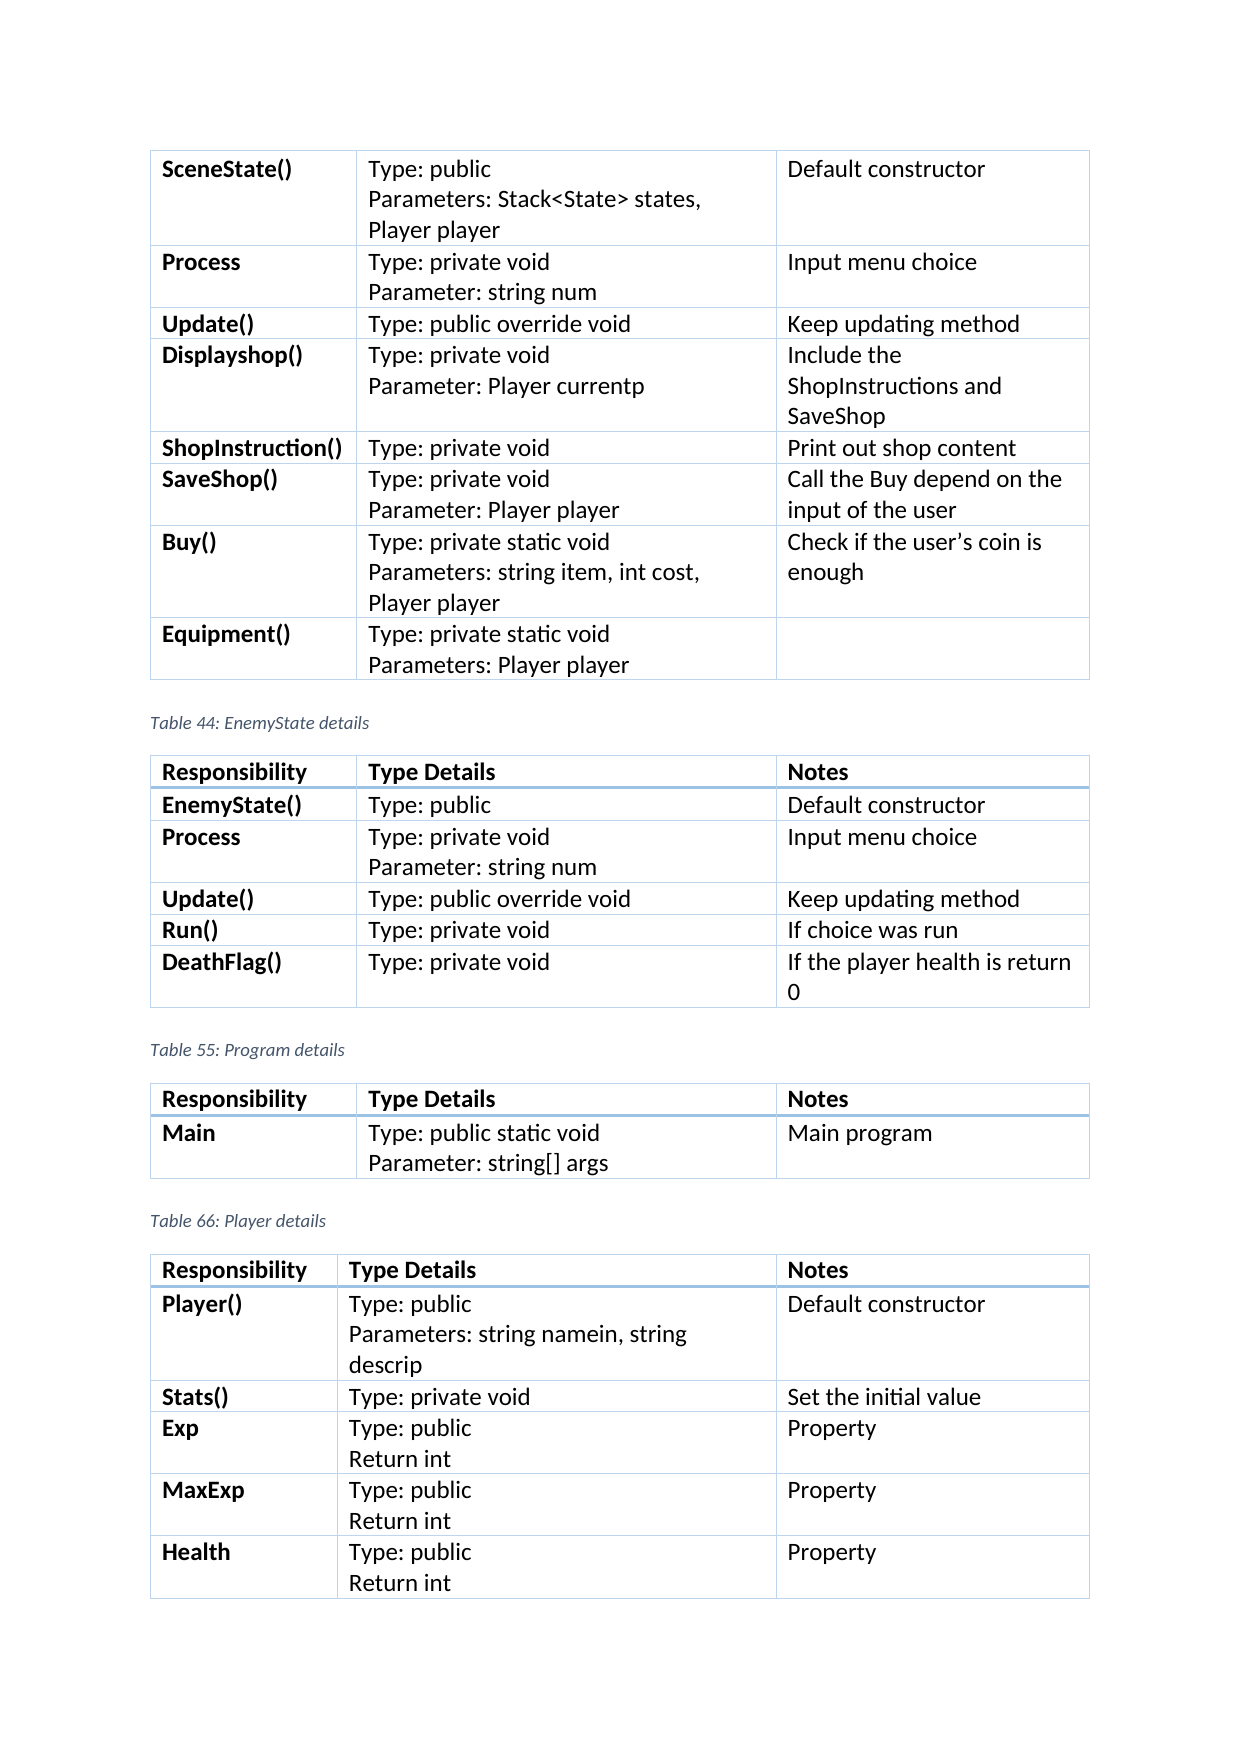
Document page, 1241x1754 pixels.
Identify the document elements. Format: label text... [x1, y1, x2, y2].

table_cell Stats() [151, 1381, 337, 1411]
table_cell Main program [777, 1117, 1089, 1178]
table_cell ShopInstruction() [151, 432, 356, 462]
table_cell Type: private void [338, 1381, 776, 1411]
table_cell Print out shop content [777, 432, 1089, 462]
table_cell Exp [151, 1412, 337, 1473]
text Table 66: Player details [150, 1210, 1090, 1233]
table_cell Buy() [151, 526, 356, 617]
table_cell Type: private void [357, 432, 776, 462]
table_cell SceneState() [151, 151, 356, 245]
table_cell Input menu choice [777, 821, 1089, 882]
table_cell Default constructor [777, 789, 1089, 820]
table_header Responsibility [151, 1084, 356, 1114]
table_cell Input menu choice [777, 246, 1089, 307]
table_cell Type: public Return int [338, 1474, 776, 1535]
table_cell Check if the user’s coin is enough [777, 526, 1089, 617]
table_cell Type: public Parameters: string namein, string descrip [338, 1288, 776, 1380]
table_cell Type: private void Parameter: string num [357, 821, 776, 882]
table_cell Call the Buy depend on the input of the user [777, 464, 1089, 524]
table_cell DeathFlag() [151, 946, 356, 1007]
table_cell Keep updating method [777, 883, 1089, 913]
table_cell Equipment() [151, 618, 356, 679]
table_cell Type: private void [357, 915, 776, 945]
table_cell Update() [151, 883, 356, 913]
table_cell Process [151, 821, 356, 882]
table_cell Include the ShopInstructions and SaveShop [777, 339, 1089, 431]
table_header Notes [777, 1255, 1089, 1285]
table_header Type Details [357, 756, 776, 786]
table_cell Default constructor [777, 1288, 1089, 1380]
table_cell Main [151, 1117, 356, 1178]
table_cell EnemyState() [151, 789, 356, 820]
table_cell Type: public override void [357, 308, 776, 338]
table_cell Type: private void [357, 946, 776, 1007]
text Table 55: Program details [150, 1039, 1090, 1062]
table_cell Displayshop() [151, 339, 356, 431]
table_cell Player() [151, 1288, 337, 1380]
table_cell If choice was run [777, 915, 1089, 945]
table_cell Property [777, 1474, 1089, 1535]
table_cell Type: public static void Parameter: string[] args [357, 1117, 776, 1178]
table_header Responsibility [151, 756, 356, 786]
table_cell Default constructor [777, 151, 1089, 245]
table_cell Health [151, 1536, 337, 1597]
table_cell Run() [151, 915, 356, 945]
table_cell Type: private void Parameter: Player player [357, 464, 776, 524]
table_cell MaxExp [151, 1474, 337, 1535]
table_cell Type: private static void Parameters: Player player [357, 618, 776, 679]
table_cell Process [151, 246, 356, 307]
table_cell Type: public Return int [338, 1412, 776, 1473]
table_header Responsibility [151, 1255, 337, 1285]
table_cell If the player health is return 0 [777, 946, 1089, 1007]
table_cell Update() [151, 308, 356, 338]
table_cell Type: public override void [357, 883, 776, 913]
table_cell [777, 618, 1089, 679]
table_cell SaveShop() [151, 464, 356, 524]
table_header Type Details [357, 1084, 776, 1114]
table_cell Type: private void Parameter: Player currentp [357, 339, 776, 431]
table_cell Property [777, 1536, 1089, 1597]
table_cell Set the initial value [777, 1381, 1089, 1411]
table_header Notes [777, 756, 1089, 786]
table_cell Keep updating method [777, 308, 1089, 338]
table_cell Type: private void Parameter: string num [357, 246, 776, 307]
text Table 44: EnemyState details [150, 711, 1090, 734]
table_cell Type: public Parameters: Stack<State> states, Player player [357, 151, 776, 245]
table_cell Type: public Return int [338, 1536, 776, 1597]
table_cell Type: public [357, 789, 776, 820]
table_cell Type: private static void Parameters: string item, int cost, Player player [357, 526, 776, 617]
table_header Notes [777, 1084, 1089, 1114]
table_cell Property [777, 1412, 1089, 1473]
table_header Type Details [338, 1255, 776, 1285]
